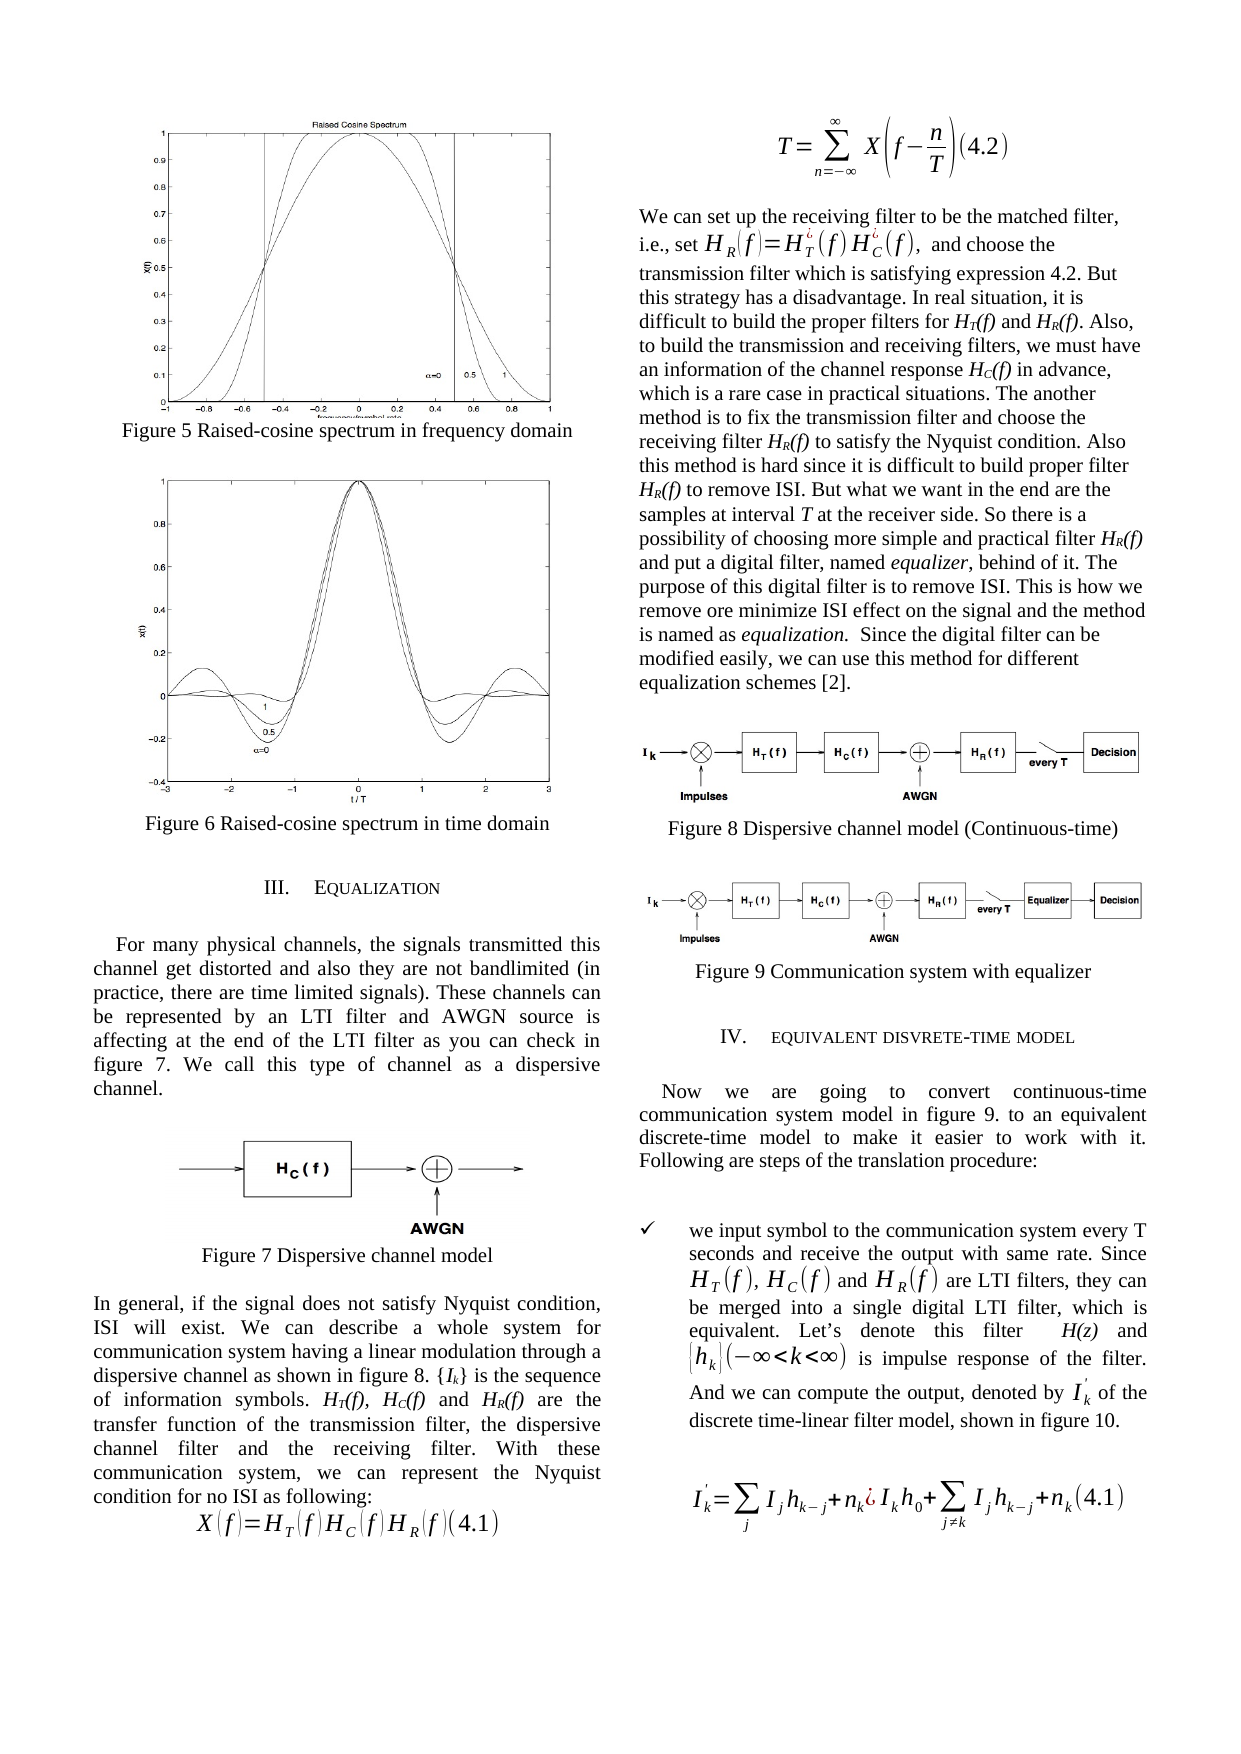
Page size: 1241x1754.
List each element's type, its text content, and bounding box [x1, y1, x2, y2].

text Figure 9 Communication system with equalizer [639, 959, 1147, 983]
text We can set up the receiving filter to be the matched filter, i.e., set , and choose the transmission filter which is satisfying expression 4.2. But this strategy has a disadvantage. In real situation, it is difficult to build the proper filters for HT(f) and HR(f). Also, to build the transmission and receiving filters, we must have an information of the channel response HC(f) in advance, which is a rare case in practical situations. The another method is to fix the transmission filter and choose the receiving filter HR(f) to satisfy the Nyquist condition. Also this method is hard since it is difficult to build proper filter HR(f) to remove ISI. But what we want in the end are the samples at interval T at the receiver side. So there is a possibility of choosing more simple and practical filter HR(f) and put a digital filter, named equalizer, behind of it. The purpose of this digital filter is to remove ISI. This is how we remove ore minimize ISI effect on the signal and the method is named as equalization. Since the digital filter can be modified easily, we can use this method for different equalization schemes [2]. [639, 204, 1147, 694]
picture [130, 112, 564, 418]
list we input symbol to the communication system every T seconds and receive the output with same rate. Since , and are LTI filters, they can be merged into a single digital LTI filter, which is equivalent. Let’s denote this filter H(z) and is impulse response of the filter. And we can compute the output, denoted by of the discrete time-linear filter model, shown in figure 10. [639, 1219, 1147, 1432]
text Now we are going to convert continuous-time communication system model in figure 9. to an equivalent discrete-time model to make it easier to work with it. Following are steps of the translation procedure: [639, 1080, 1147, 1172]
picture [638, 718, 1148, 816]
subtitle equivalent disvrete-time model [639, 1024, 1147, 1048]
picture [164, 1124, 530, 1243]
text For many physical channels, the signals transmitted this channel get distorted and also they are not bandlimited (in practice, there are time limited signals). These channels can be represented by an LTI filter and AWGN source is affecting at the end of the LTI filter as you can check in figure 7. We call this type of channel as a dispersive channel. [93, 932, 601, 1100]
picture [128, 465, 566, 811]
text Figure 8 Dispersive channel model (Continuous-time) [639, 816, 1147, 840]
subtitle Equalization [93, 875, 601, 899]
picture [638, 864, 1148, 959]
text Figure 6 Raised-cosine spectrum in time domain [93, 811, 601, 834]
text In general, if the signal does not satisfy Nyquist condition, ISI will exist. We can describe a whole system for communication system having a linear modulation through a dispersive channel as shown in figure 8. {Ik} is the sequence of information symbols. HT(f), HC(f) and HR(f) are the transfer function of the transmission filter, the dispersive channel filter and the receiving filter. With these communication system, we can represent the Nyquist condition for no ISI as following: [93, 1291, 601, 1508]
text Figure 5 Raised-cosine spectrum in frequency domain [93, 417, 601, 442]
text Figure 7 Dispersive channel model [93, 1243, 601, 1267]
